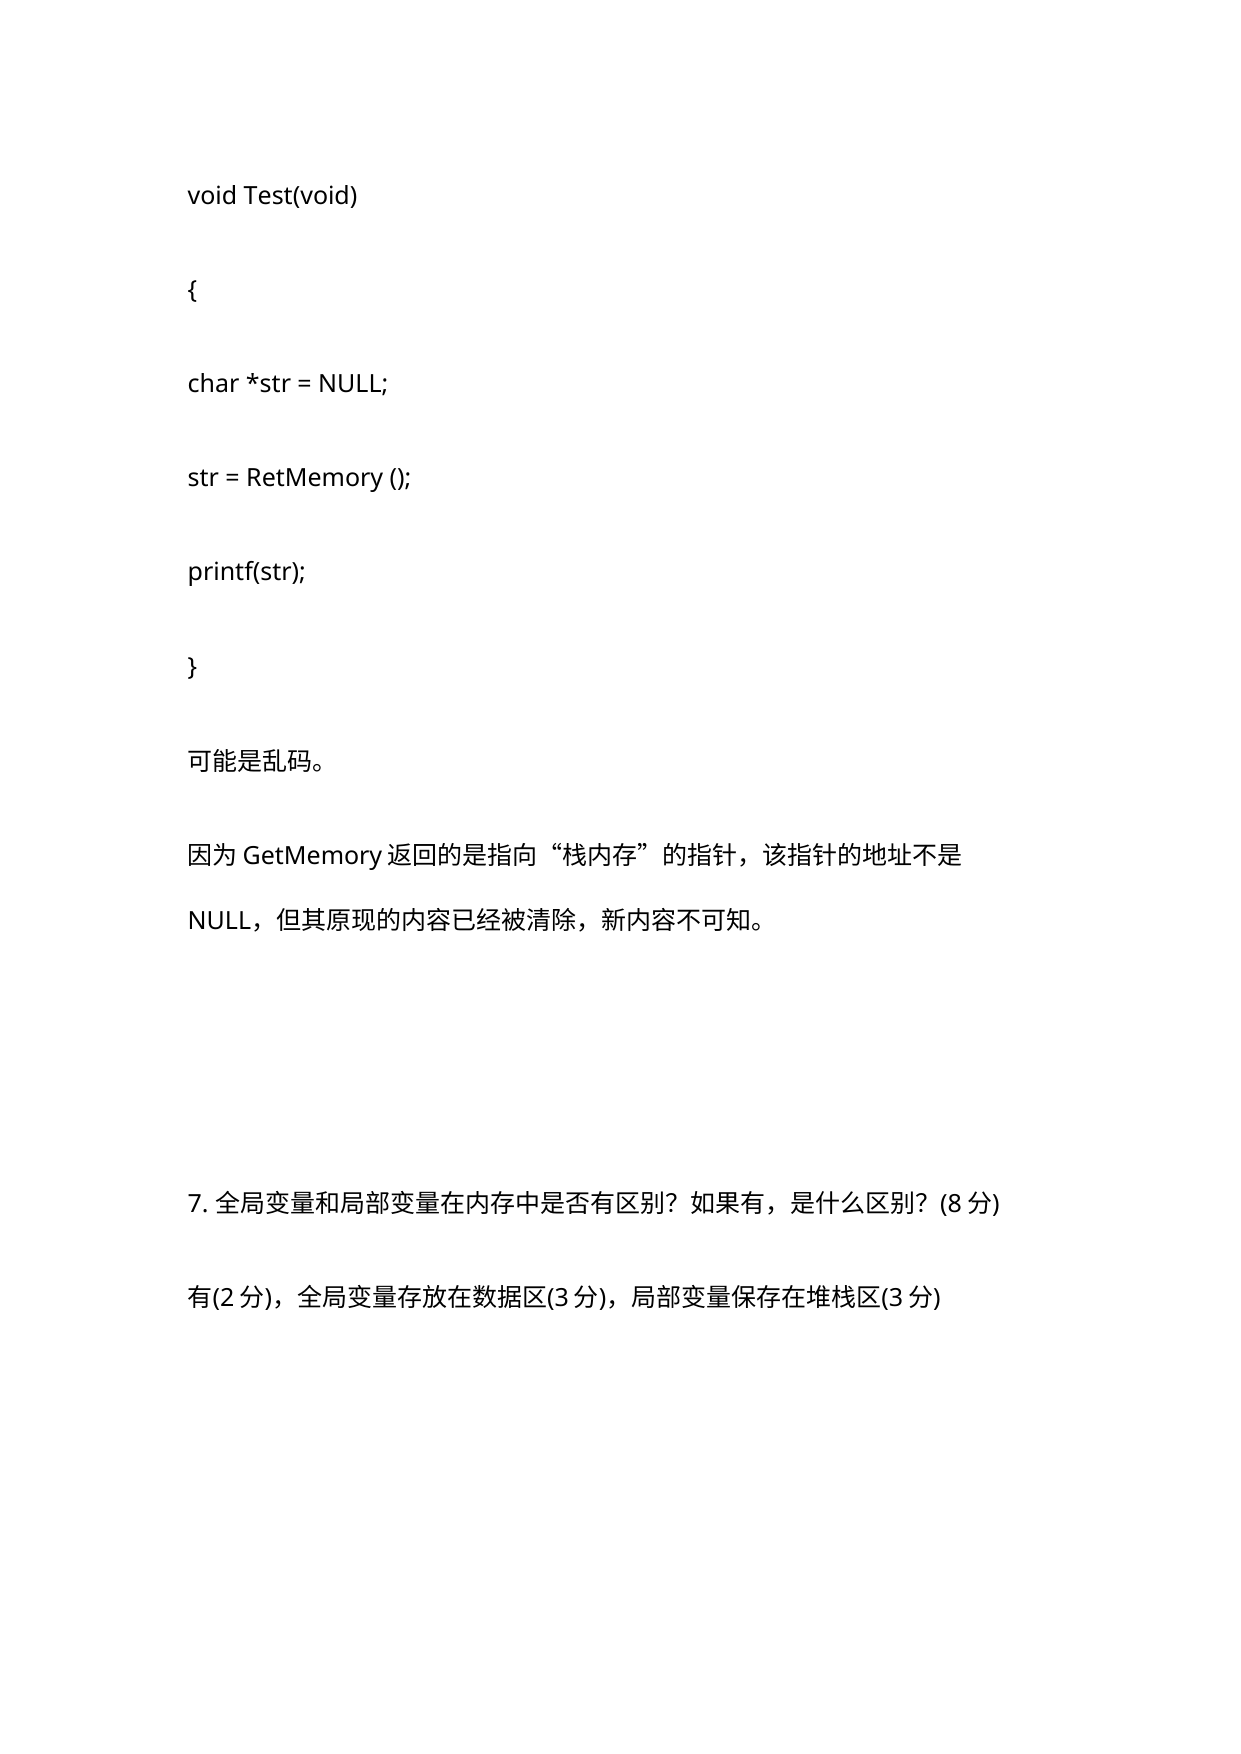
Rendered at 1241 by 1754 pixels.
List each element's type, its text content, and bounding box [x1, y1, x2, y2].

text void Test(void) [187, 162, 1053, 227]
text 有(2分)，全局变量存放在数据区(3分)，局部变量保存在堆栈区(3分) [187, 1263, 1053, 1328]
text 可能是乱码。 [187, 727, 1053, 792]
text } [187, 633, 1053, 698]
text char *str = NULL; [187, 350, 1053, 415]
text 7. 全局变量和局部变量在内存中是否有区别？如果有，是什么区别？(8分) [187, 1169, 1053, 1234]
text 因为GetMemory返回的是指向“栈内存”的指针，该指针的地址不是 NULL，但其原现的内容已经被清除，新内容不可知。 [187, 821, 1053, 951]
text str = RetMemory (); [187, 444, 1053, 509]
text printf(str); [187, 539, 1053, 604]
text { [187, 256, 1053, 321]
